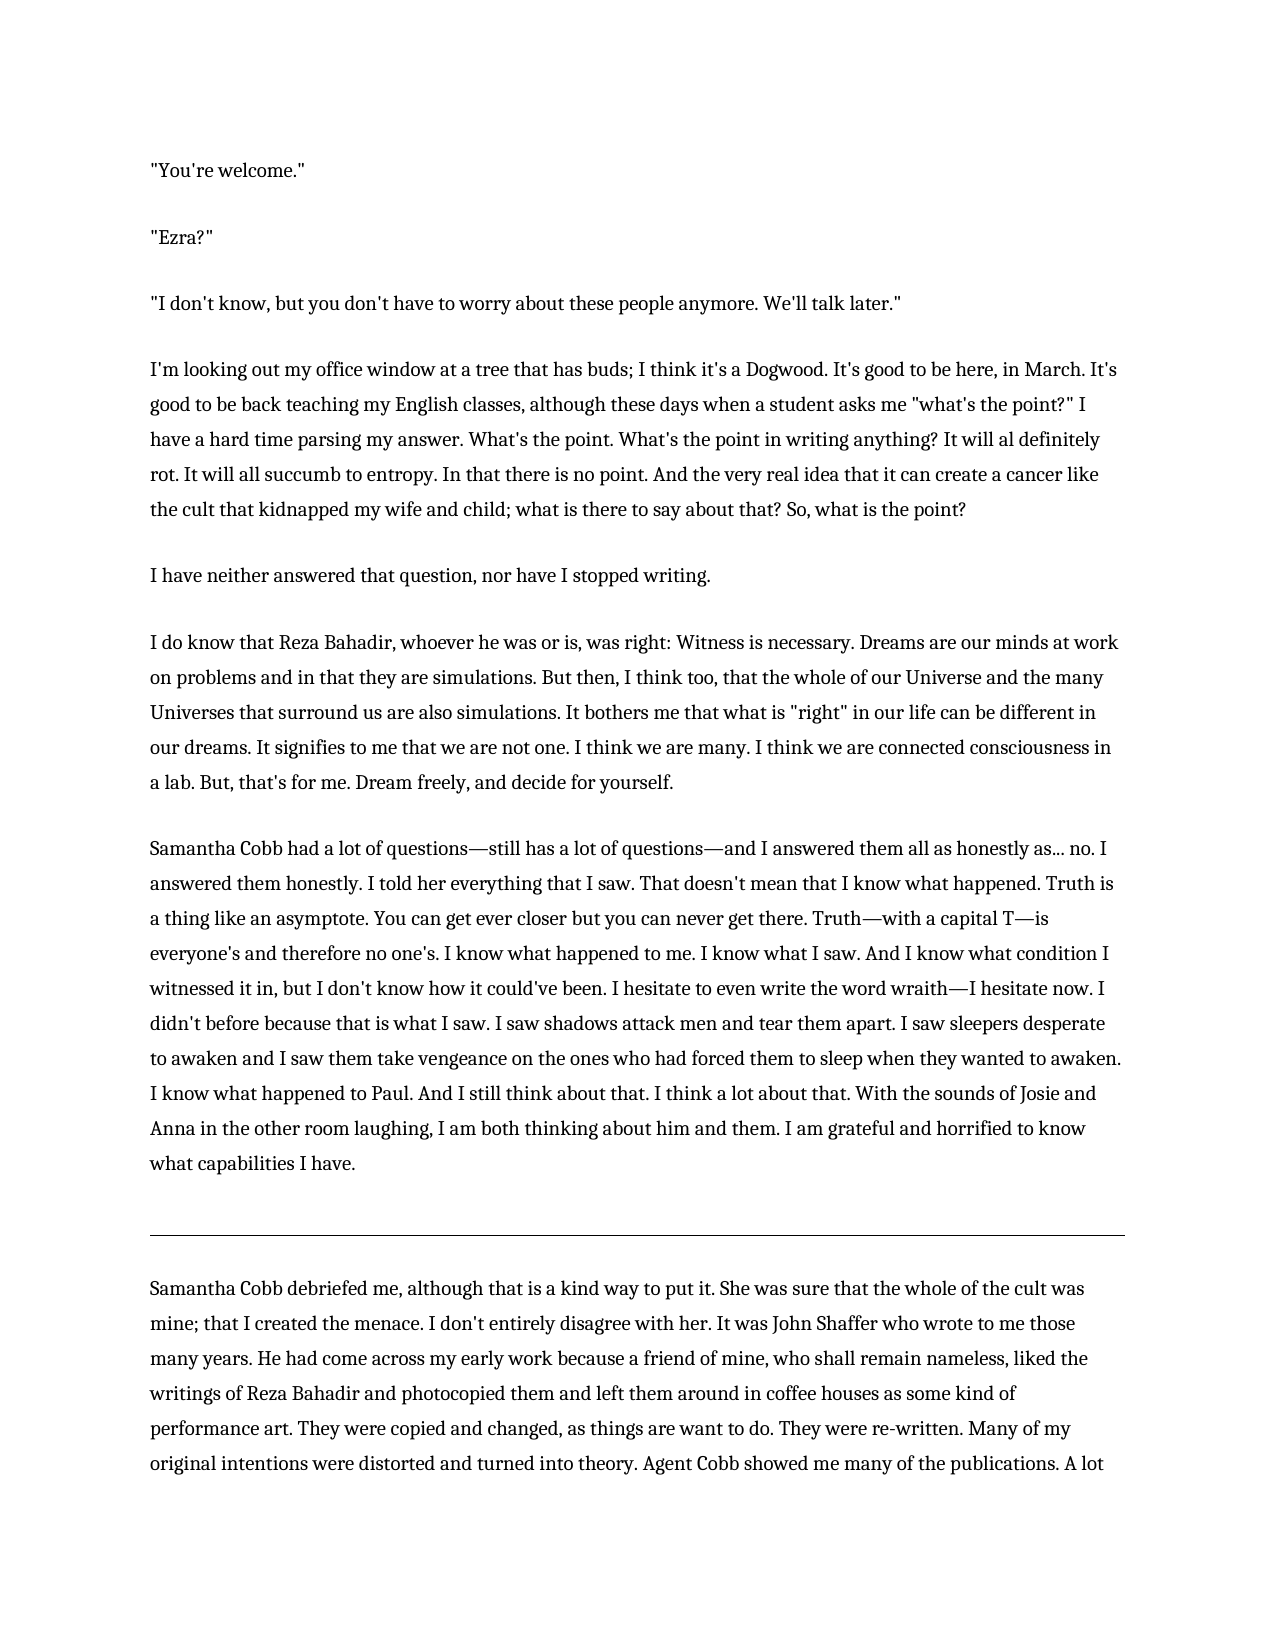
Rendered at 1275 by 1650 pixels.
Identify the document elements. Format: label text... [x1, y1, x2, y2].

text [150, 1268, 1125, 1478]
text I have neither answered that question, nor have I stopped writing. [150, 555, 1125, 590]
text "You're welcome." [150, 150, 1125, 185]
text Samantha Cobb had a lot of questions—still has a lot of questions—and I answered them all as honestly as... no. I answered them honestly. I told her everything that I saw. That doesn't mean that I know what happened. Truth is a thing like an asymptote. You can get ever closer but you can never get there. Truth—with a capital T—is everyone's and therefore no one's. I know what happened to me. I know what I saw. And I know what condition I witnessed it in, but I don't know how it could've been. I hesitate to even write the word wraith—I hesitate now. I didn't before because that is what I saw. I saw shadows attack men and tear them apart. I saw sleepers desperate to awaken and I saw them take vengeance on the ones who had forced them to sleep when they wanted to awaken. I know what happened to Paul. And I still think about that. I think a lot about that. With the sounds of Josie and Anna in the other room laughing, I am both thinking about him and them. I am grateful and horrified to know what capabilities I have. [150, 827, 1125, 1177]
text "Ezra?" [150, 216, 1125, 251]
text I do know that Reza Bahadir, whoever he was or is, was right: Witness is necessary. Dreams are our minds at work on problems and in that they are simulations. But then, I think too, that the whole of our Universe and the many Universes that surround us are also simulations. It bothers me that what is "right" in our life can be different in our dreams. It signifies to me that we are not one. I think we are many. I think we are connected consciousness in a lab. But, that's for me. Dream freely, and decide for yourself. [150, 621, 1125, 796]
text "I don't know, but you don't have to worry about these people anymore. We'll talk later." [150, 282, 1125, 317]
text I'm looking out my office window at a tree that has buds; I think it's a Dogwood. It's good to be here, in March. It's good to be back teaching my English classes, although these days when a student asks me "what's the point?" I have a hard time parsing my answer. What's the point. What's the point in writing anything? It will al definitely rot. It will all succumb to entropy. In that there is no point. And the very real idea that it can create a cancer like the cult that kidnapped my wife and child; what is there to say about that? So, what is the point? [150, 349, 1125, 524]
